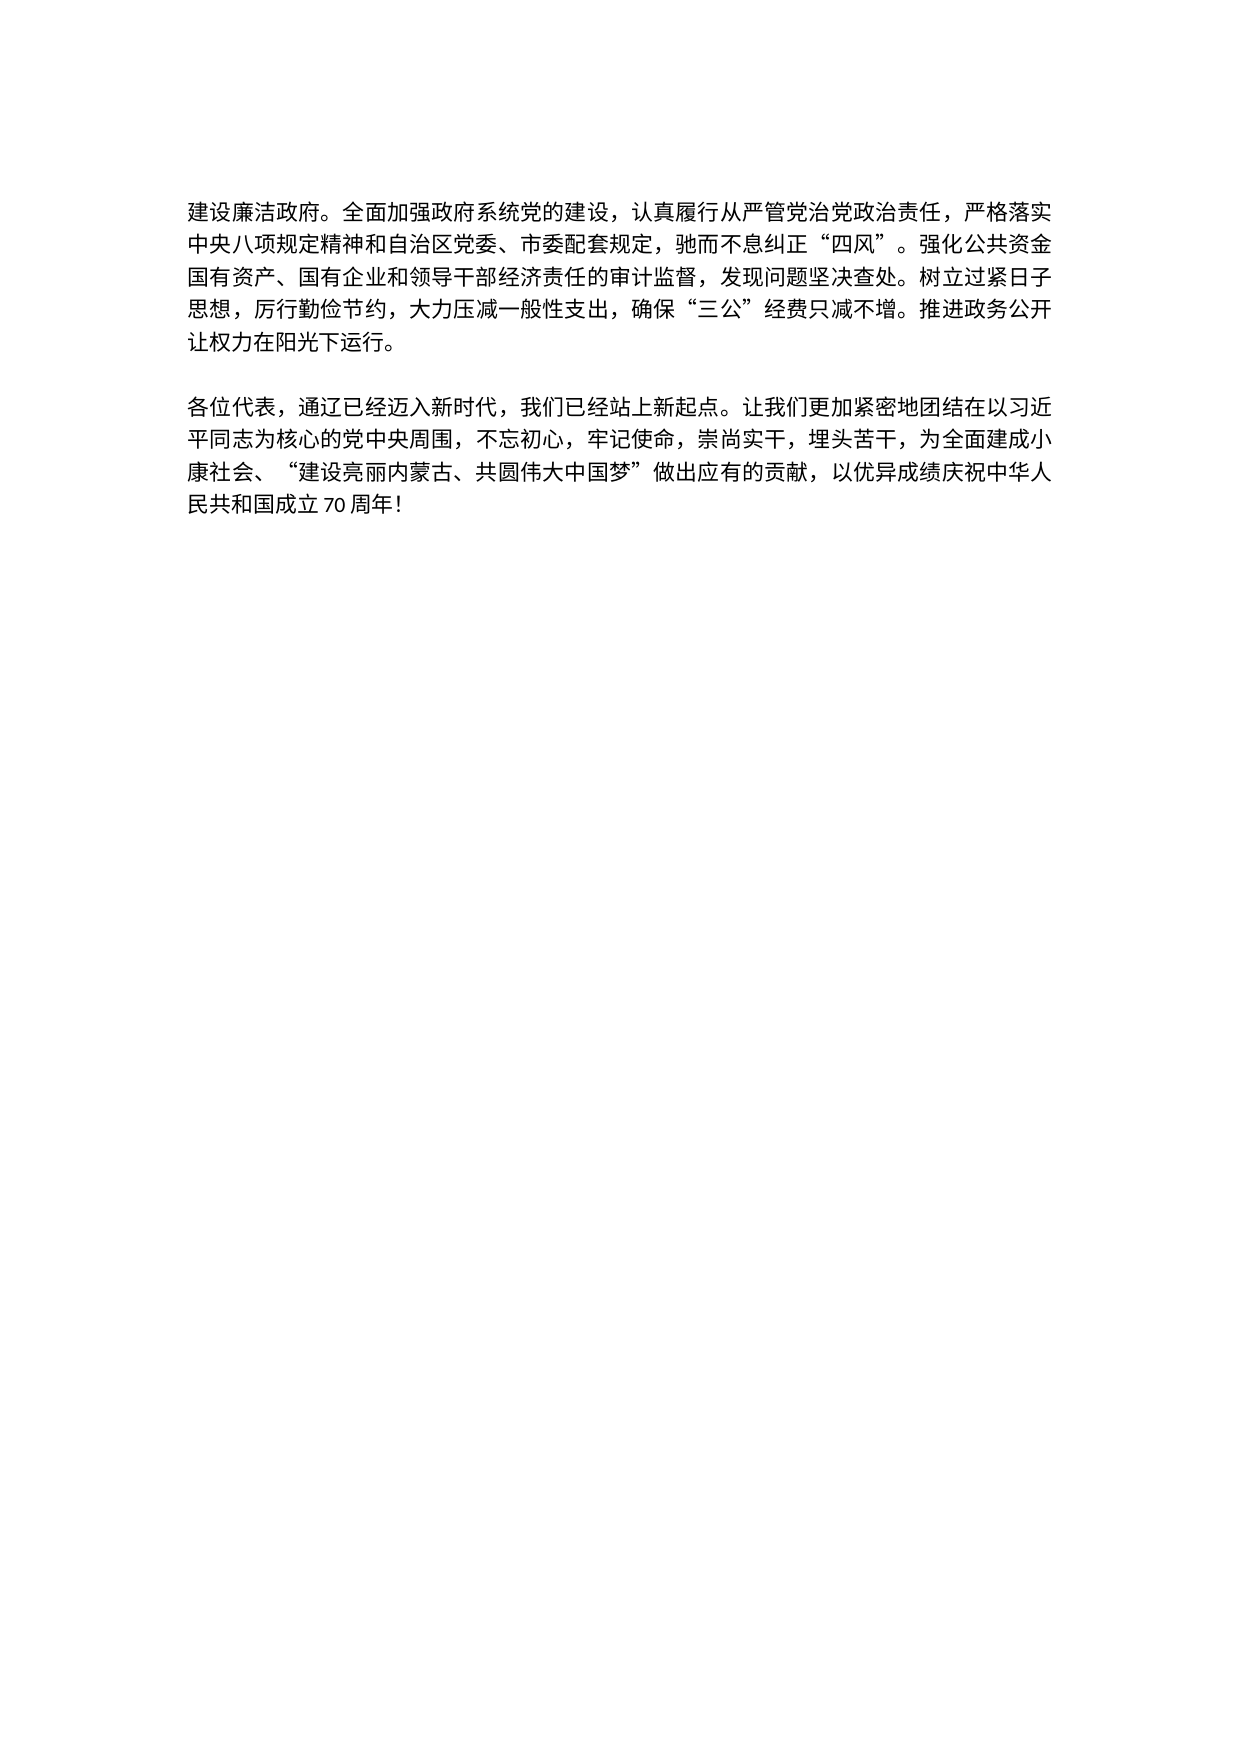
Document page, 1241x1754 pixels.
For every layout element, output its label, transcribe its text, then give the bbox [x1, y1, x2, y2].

text 建设廉洁政府。全面加强政府系统党的建设，认真履行从严管党治党政治责任，严格落实中央八项规定精神和自治区党委、市委配套规定，驰而不息纠正“四风”。强化公共资金、国有资产、国有企业和领导干部经济责任的审计监督，发现问题坚决查处。树立过紧日子思想，厉行勤俭节约，大力压减一般性支出，确保“三公”经费只减不增。推进政务公开，让权力在阳光下运行。 [187, 194, 1053, 357]
text 各位代表，通辽已经迈入新时代，我们已经站上新起点。让我们更加紧密地团结在以习近平同志为核心的党中央周围，不忘初心，牢记使命，崇尚实干，埋头苦干，为全面建成小康社会、“建设亮丽内蒙古、共圆伟大中国梦”做出应有的贡献，以优异成绩庆祝中华人民共和国成立70周年！ [187, 389, 1053, 519]
